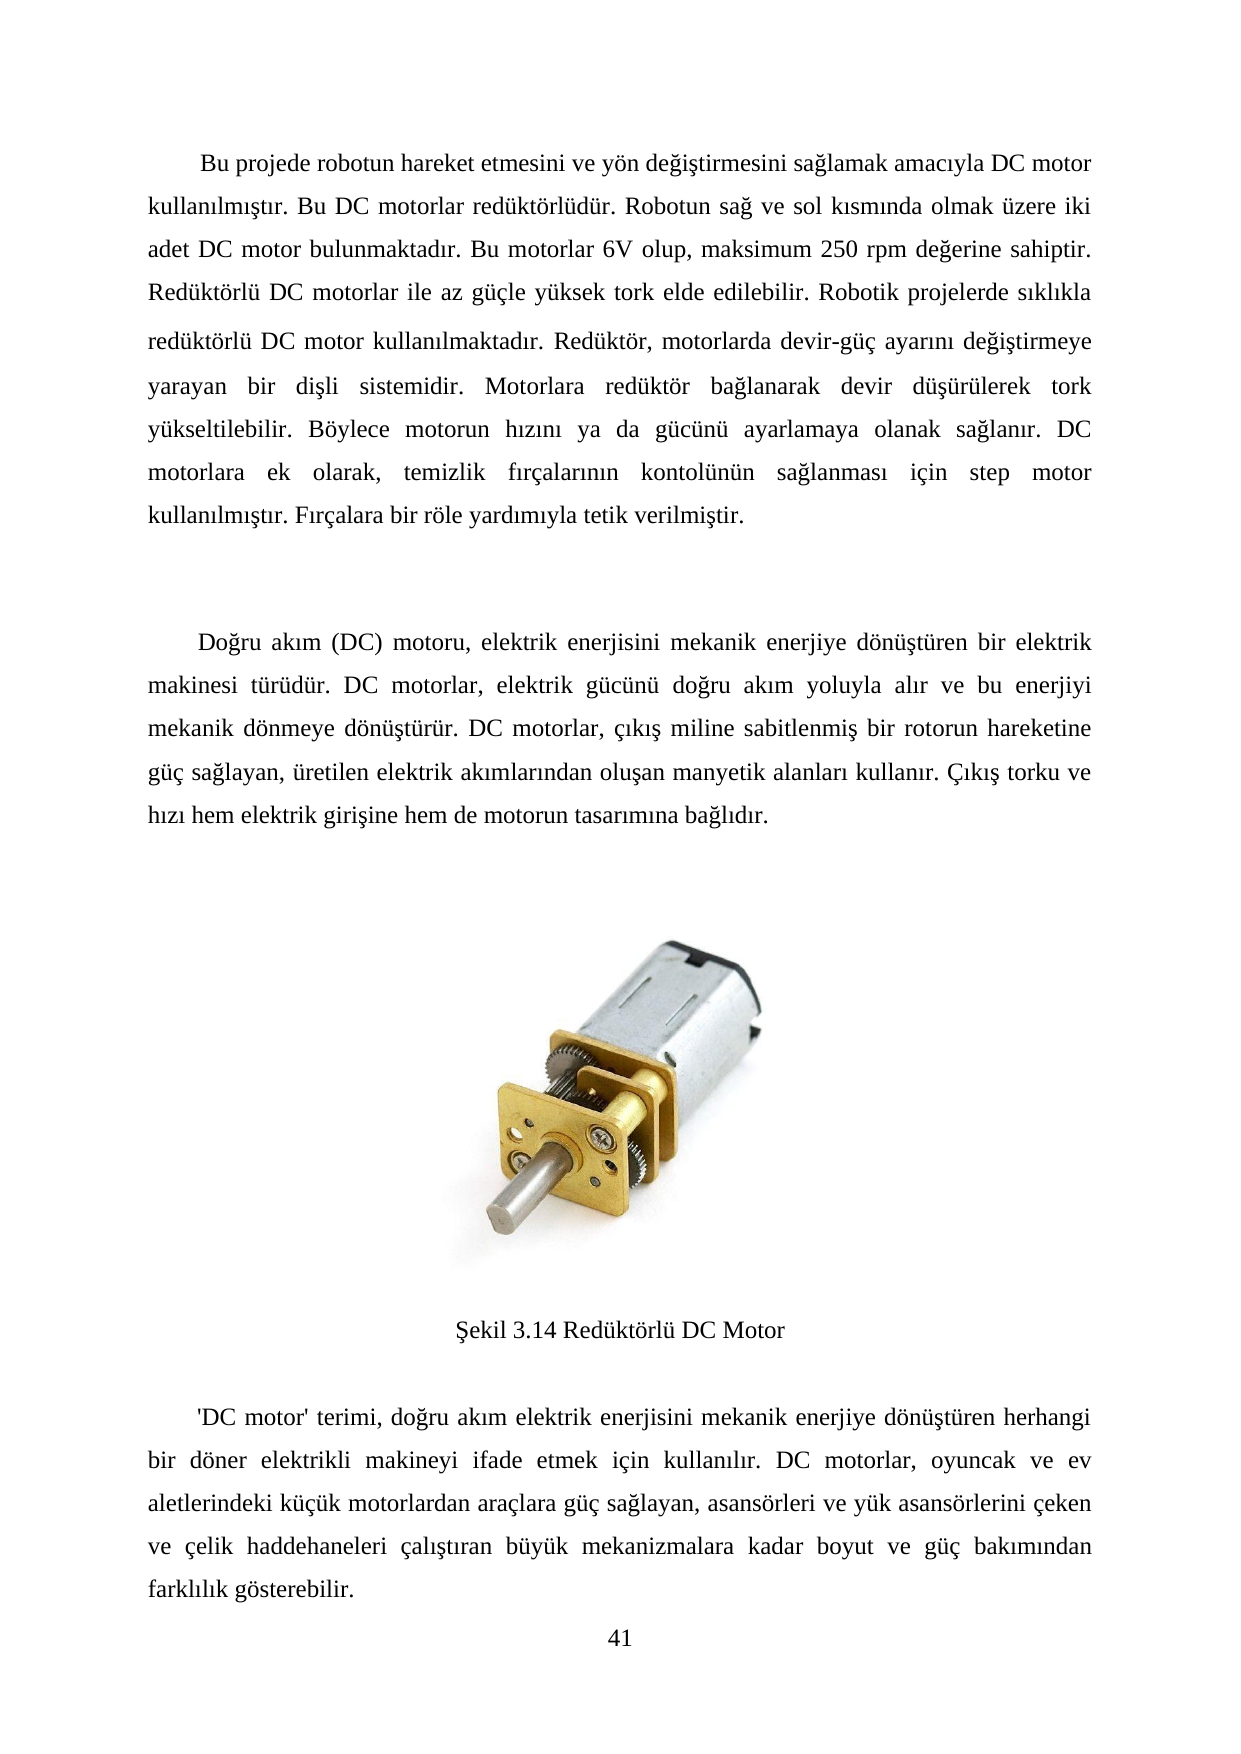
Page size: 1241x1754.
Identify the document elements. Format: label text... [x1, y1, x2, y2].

text 'DC motor' terimi, doğru akım elektrik enerjisini mekanik enerjiye dönüştüren herhangi bir döner elektrikli makineyi ifade etmek için kullanılır. DC motorlar, oyuncak ve ev aletlerindeki küçük motorlardan araçlara güç sağlayan, asansörleri ve yük asansörlerini çeken ve çelik haddehaneleri çalıştıran büyük mekanizmalara kadar boyut ve güç bakımından farklılık gösterebilir. [148, 1402, 1093, 1603]
text Bu projede robotun hareket etmesini ve yön değiştirmesini sağlamak amacıyla DC motor kullanılmıştır. Bu DC motorlar redüktörlüdür. Robotun sağ ve sol kısmında olmak üzere iki adet DC motor bulunmaktadır. Bu motorlar 6V olup, maksimum 250 rpm değerine sahiptir. Redüktörlü DC motorlar ile az güçle yüksek tork elde edilebilir. Robotik projelerde sıklıkla redüktörlü DC motor kullanılmaktadır. Redüktör, motorlarda devir-güç ayarını değiştirmeye yarayan bir dişli sistemidir. Motorlara redüktör bağlanarak devir düşürülerek tork yükseltilebilir. Böylece motorun hızını ya da gücünü ayarlamaya olanak sağlanır. DC motorlara ek olarak, temizlik fırçalarının kontolünün sağlanması için step motor kullanılmıştır. Fırçalara bir röle yardımıyla tetik verilmiştir. [148, 148, 1093, 529]
picture [412, 886, 828, 1302]
text Doğru akım (DC) motoru, elektrik enerjisini mekanik enerjiye dönüştüren bir elektrik makinesi türüdür. DC motorlar, elektrik gücünü doğru akım yoluyla alır ve bu enerjiyi mekanik dönmeye dönüştürür. DC motorlar, çıkış miline sabitlenmiş bir rotorun hareketine güç sağlayan, üretilen elektrik akımlarından oluşan manyetik alanları kullanır. Çıkış torku ve hızı hem elektrik girişine hem de motorun tasarımına bağlıdır. [148, 627, 1093, 828]
text Şekil 3.14 Redüktörlü DC Motor [148, 1316, 1093, 1344]
